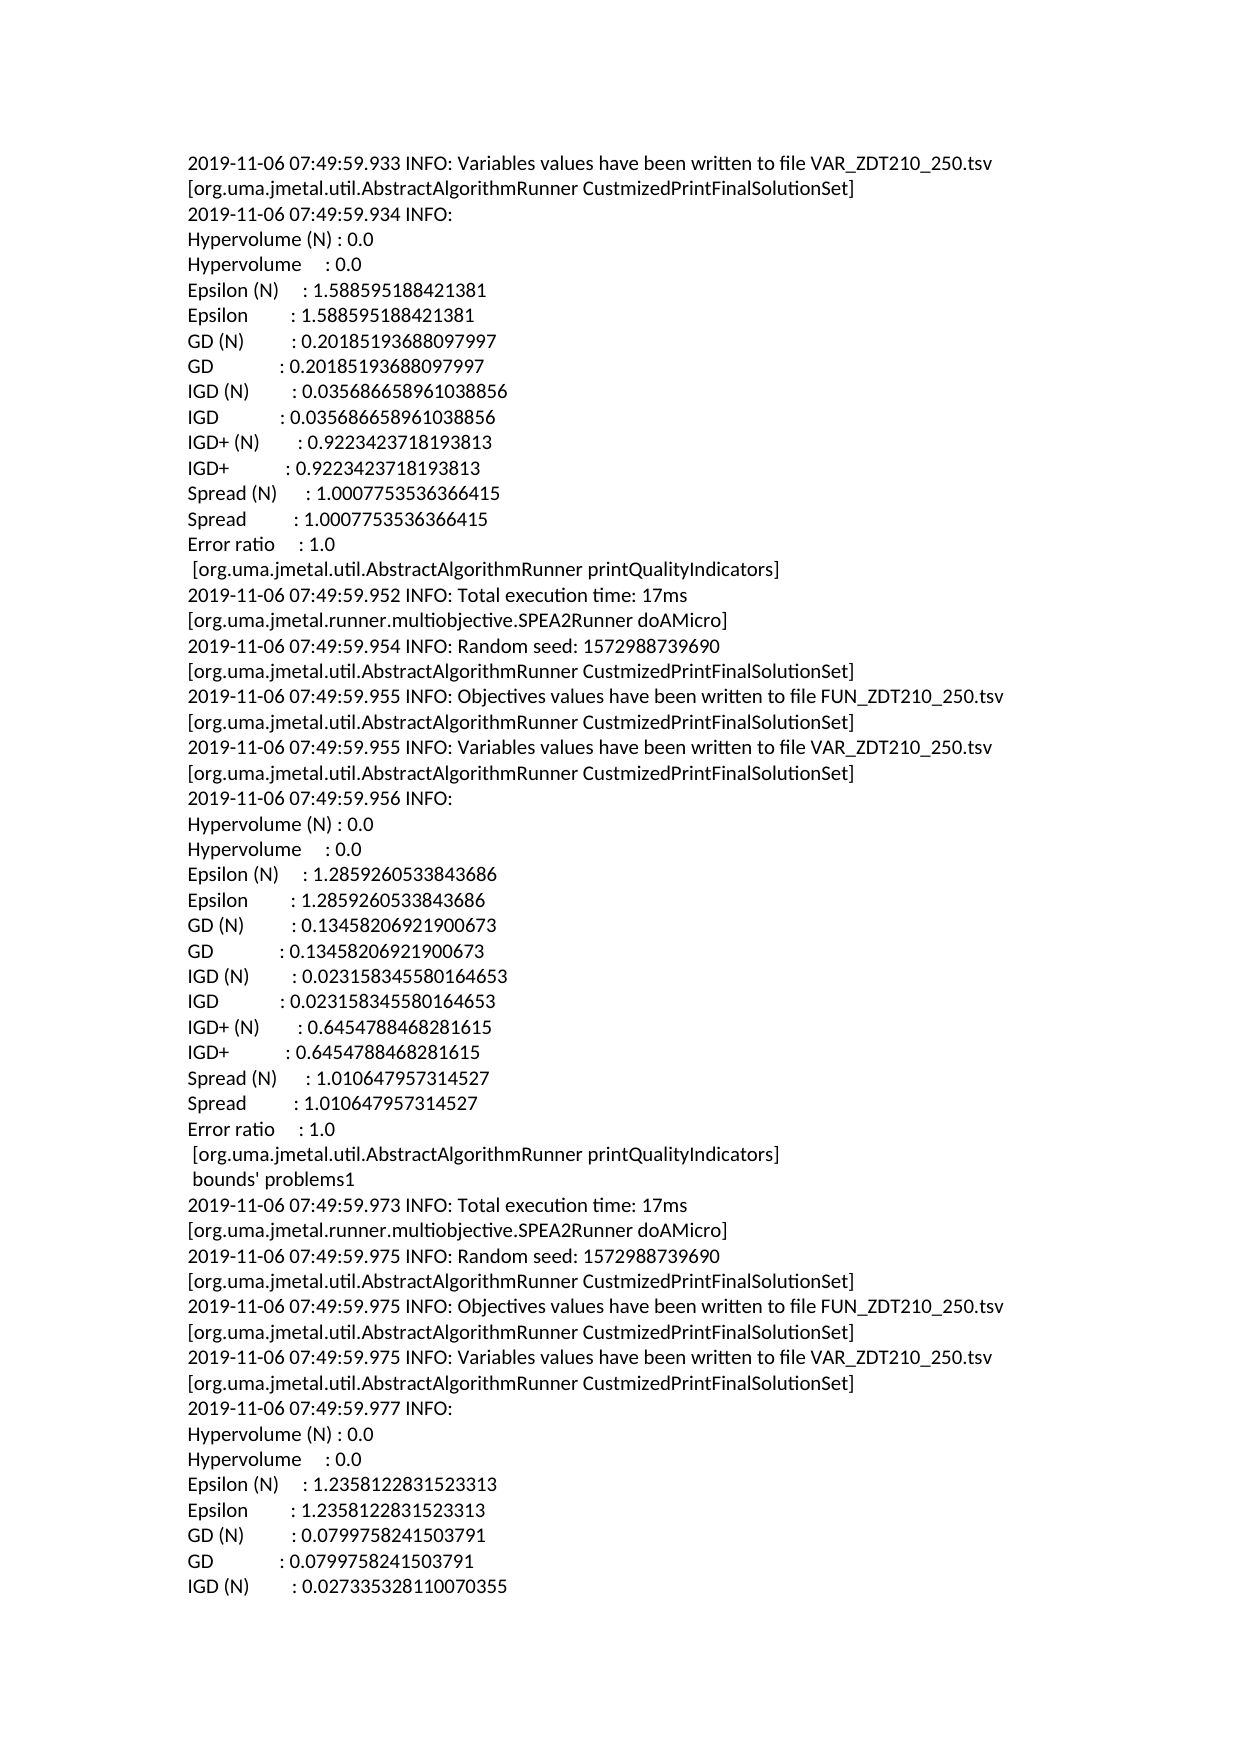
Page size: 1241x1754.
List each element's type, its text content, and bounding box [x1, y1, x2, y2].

text 2019-11-06 07:49:59.955 INFO: Objectives values have been written to file FUN_ZDT210_250.tsv [org.uma.jmetal.util.AbstractAlgorithmRunner CustmizedPrintFinalSolutionSet] [187, 684, 1053, 734]
text IGD+ : 0.6454788468281615 [187, 1039, 1053, 1065]
text IGD+ (N) : 0.6454788468281615 [187, 1014, 1053, 1039]
text 2019-11-06 07:49:59.975 INFO: Random seed: 1572988739690 [org.uma.jmetal.util.AbstractAlgorithmRunner CustmizedPrintFinalSolutionSet] [187, 1243, 1053, 1294]
text Spread : 1.010647957314527 [187, 1090, 1053, 1116]
text 2019-11-06 07:49:59.973 INFO: Total execution time: 17ms [org.uma.jmetal.runner.multiobjective.SPEA2Runner doAMicro] [187, 1192, 1053, 1243]
text GD (N) : 0.0799758241503791 [187, 1522, 1053, 1548]
text 2019-11-06 07:49:59.933 INFO: Variables values have been written to file VAR_ZDT210_250.tsv [org.uma.jmetal.util.AbstractAlgorithmRunner CustmizedPrintFinalSolutionSet] [187, 150, 1053, 201]
text [org.uma.jmetal.util.AbstractAlgorithmRunner printQualityIndicators] [187, 1141, 1053, 1167]
text 2019-11-06 07:49:59.975 INFO: Objectives values have been written to file FUN_ZDT210_250.tsv [org.uma.jmetal.util.AbstractAlgorithmRunner CustmizedPrintFinalSolutionSet] [187, 1294, 1053, 1344]
text Error ratio : 1.0 [187, 531, 1053, 557]
text 2019-11-06 07:49:59.975 INFO: Variables values have been written to file VAR_ZDT210_250.tsv [org.uma.jmetal.util.AbstractAlgorithmRunner CustmizedPrintFinalSolutionSet] [187, 1344, 1053, 1395]
text IGD (N) : 0.027335328110070355 [187, 1573, 1053, 1599]
text bounds' problems1 [187, 1167, 1053, 1192]
text Spread (N) : 1.010647957314527 [187, 1065, 1053, 1090]
text Epsilon (N) : 1.588595188421381 [187, 277, 1053, 302]
text Epsilon (N) : 1.2859260533843686 [187, 862, 1053, 887]
text Hypervolume : 0.0 [187, 836, 1053, 862]
text 2019-11-06 07:49:59.956 INFO: [187, 785, 1053, 811]
text Hypervolume : 0.0 [187, 252, 1053, 277]
text 2019-11-06 07:49:59.977 INFO: [187, 1395, 1053, 1421]
text IGD+ : 0.9223423718193813 [187, 455, 1053, 480]
text 2019-11-06 07:49:59.952 INFO: Total execution time: 17ms [org.uma.jmetal.runner.multiobjective.SPEA2Runner doAMicro] [187, 582, 1053, 633]
text IGD : 0.035686658961038856 [187, 404, 1053, 429]
text Epsilon : 1.2358122831523313 [187, 1497, 1053, 1522]
text Hypervolume (N) : 0.0 [187, 811, 1053, 836]
text Error ratio : 1.0 [187, 1116, 1053, 1141]
text Hypervolume : 0.0 [187, 1446, 1053, 1472]
text 2019-11-06 07:49:59.954 INFO: Random seed: 1572988739690 [org.uma.jmetal.util.AbstractAlgorithmRunner CustmizedPrintFinalSolutionSet] [187, 633, 1053, 684]
text Hypervolume (N) : 0.0 [187, 1421, 1053, 1446]
text Spread : 1.0007753536366415 [187, 506, 1053, 531]
text IGD+ (N) : 0.9223423718193813 [187, 429, 1053, 455]
text 2019-11-06 07:49:59.955 INFO: Variables values have been written to file VAR_ZDT210_250.tsv [org.uma.jmetal.util.AbstractAlgorithmRunner CustmizedPrintFinalSolutionSet] [187, 734, 1053, 785]
text GD (N) : 0.20185193688097997 [187, 328, 1053, 353]
text IGD : 0.023158345580164653 [187, 989, 1053, 1014]
text IGD (N) : 0.023158345580164653 [187, 963, 1053, 989]
text Epsilon : 1.588595188421381 [187, 302, 1053, 328]
text [org.uma.jmetal.util.AbstractAlgorithmRunner printQualityIndicators] [187, 557, 1053, 582]
text Epsilon : 1.2859260533843686 [187, 887, 1053, 912]
text GD (N) : 0.13458206921900673 [187, 912, 1053, 938]
text Hypervolume (N) : 0.0 [187, 226, 1053, 252]
text 2019-11-06 07:49:59.934 INFO: [187, 201, 1053, 226]
text IGD (N) : 0.035686658961038856 [187, 379, 1053, 404]
text Epsilon (N) : 1.2358122831523313 [187, 1472, 1053, 1497]
text GD : 0.20185193688097997 [187, 353, 1053, 379]
text GD : 0.0799758241503791 [187, 1548, 1053, 1573]
text Spread (N) : 1.0007753536366415 [187, 480, 1053, 506]
text GD : 0.13458206921900673 [187, 938, 1053, 963]
